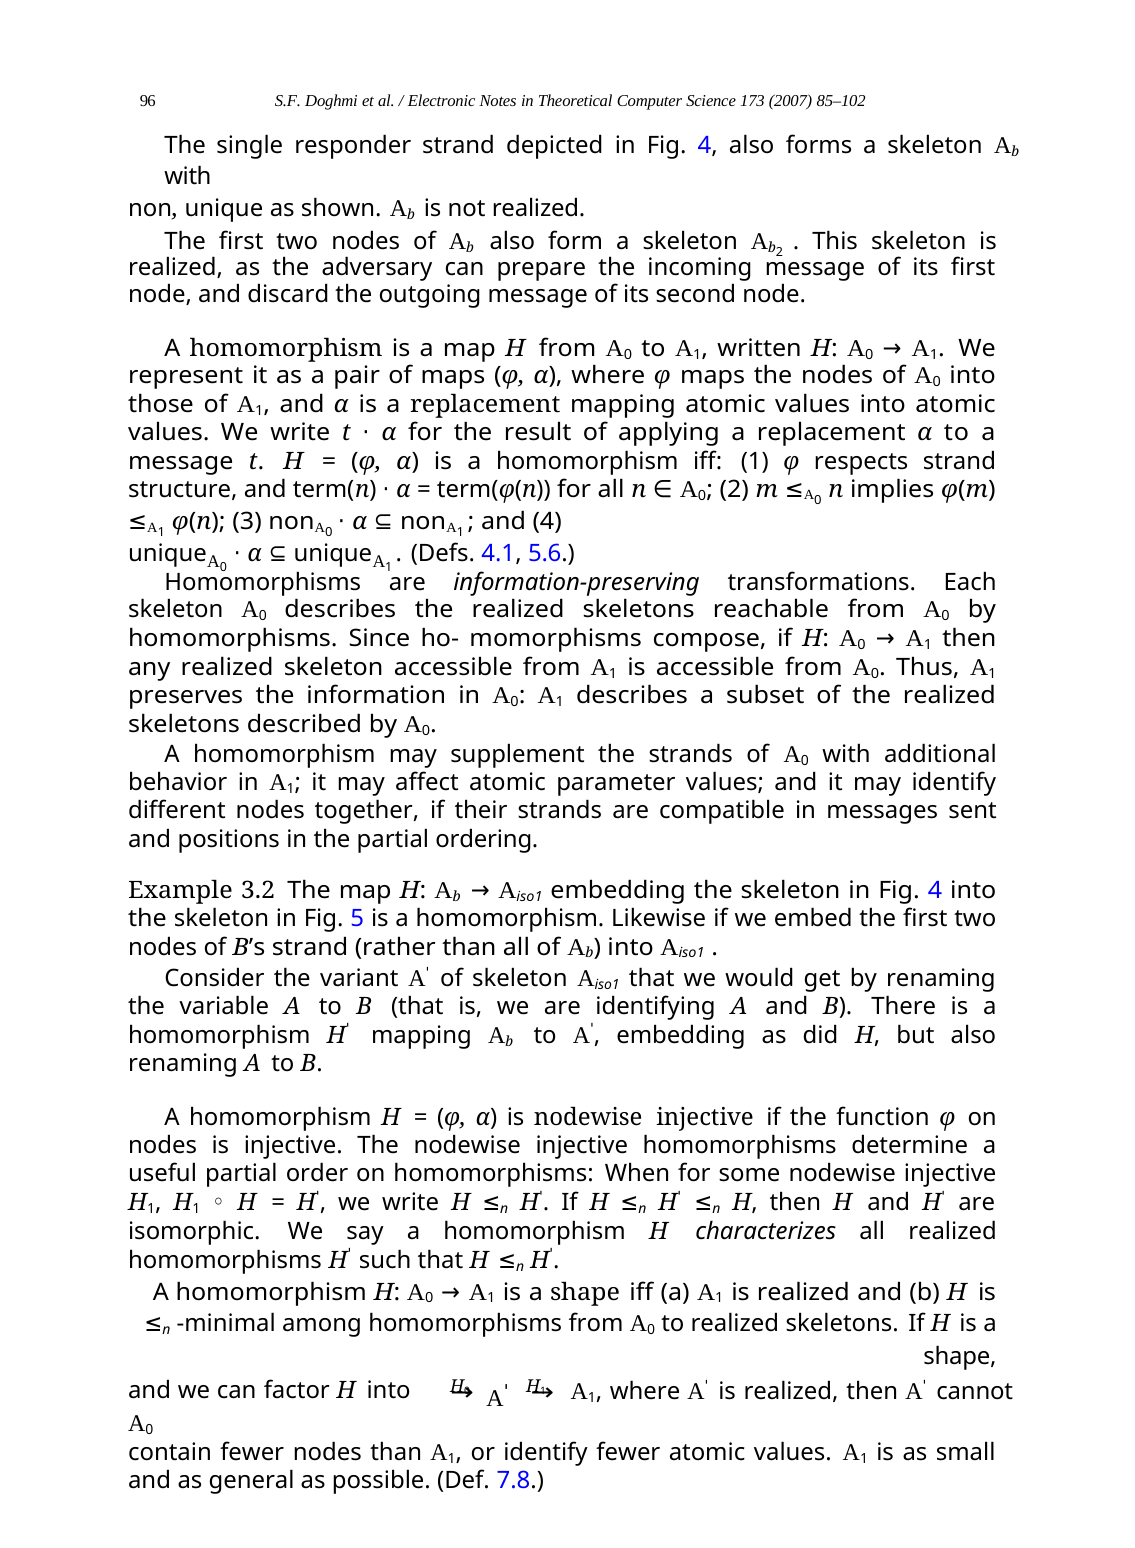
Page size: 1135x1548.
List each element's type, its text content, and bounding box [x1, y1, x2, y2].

text Homomorphisms are information-preserving transformations. Each skeleton A0 describes the realized skeletons reachable from A0 by homomorphisms. Since ho- momorphisms compose, if H: A0 → A1 then any realized skeleton accessible from A1 is accessible from A0. Thus, A1 preserves the information in A0: A1 describes a subset of the realized skeletons described by A0. [128, 567, 997, 740]
text The single responder strand depicted in Fig. 4, also forms a skeleton Ab with [164, 128, 1020, 191]
text A homomorphism H = (φ, α) is nodewise injective if the function φ on nodes is injective. The nodewise injective homomorphisms determine a useful partial order on homomorphisms: When for some nodewise injective H1, H1 ◦ H = H', we write H ≤n H'. If H ≤n H' ≤n H, then H and H' are isomorphic. We say a homomorphism H characterizes all realized homomorphisms H' such that H ≤n H'. [128, 1103, 997, 1275]
text uniqueA0 · α ⊆ uniqueA1 . (Defs. 4.1, 5.6.) [128, 541, 1020, 567]
text A homomorphism is a map H from A0 to A1, written H: A0 → A1. We represent it as a pair of maps (φ, α), where φ maps the nodes of A0 into those of A1, and α is a replacement mapping atomic values into atomic values. We write t · α for the result of applying a replacement α to a message t. H = (φ, α) is a homomorphism iff: (1) φ respects strand structure, and term(n) · α = term(φ(n)) for all n ∈ A0; (2) m ≤A0 n implies φ(m) ≤A1 φ(n); (3) nonA0 · α ⊆ nonA1 ; and (4) [128, 334, 996, 541]
text H0 A' H1 [450, 1372, 553, 1398]
text Example 3.2 The map H: Ab → Aiso1 embedding the skeleton in Fig. 4 into the skeleton in Fig. 5 is a homomorphism. Likewise if we embed the first two nodes of B’s strand (rather than all of Ab) into Aiso1 . [128, 876, 997, 962]
text contain fewer nodes than A1, or identify fewer atomic values. A1 is as small and as general as possible. (Def. 7.8.) [128, 1438, 996, 1495]
text Consider the variant A' of skeleton Aiso1 that we would get by renaming the variable A to B (that is, we are identifying A and B). There is a homomorphism H' mapping Ab to A', embedding as did H, but also renaming A to B. [128, 964, 997, 1079]
text A homomorphism H: A0 → A1 is a shape iff (a) A1 is realized and (b) H is [132, 1275, 996, 1306]
text ≤n -minimal among homomorphisms from A0 to realized skeletons. If H is a shape, [132, 1306, 996, 1371]
text A homomorphism may supplement the strands of A0 with additional behavior in A1; it may affect atomic parameter values; and it may identify different nodes together, if their strands are compatible in messages sent and positions in the partial ordering. [128, 740, 997, 854]
text The first two nodes of Ab also form a skeleton Ab2 . This skeleton is realized, as the adversary can prepare the incoming message of its first node, and discard the outgoing message of its second node. [128, 226, 997, 309]
text non, unique as shown. Ab is not realized. [128, 191, 1020, 223]
text A1, where A' is realized, then A' cannot [570, 1373, 1020, 1406]
text and we can factor H into A0 [128, 1372, 433, 1438]
